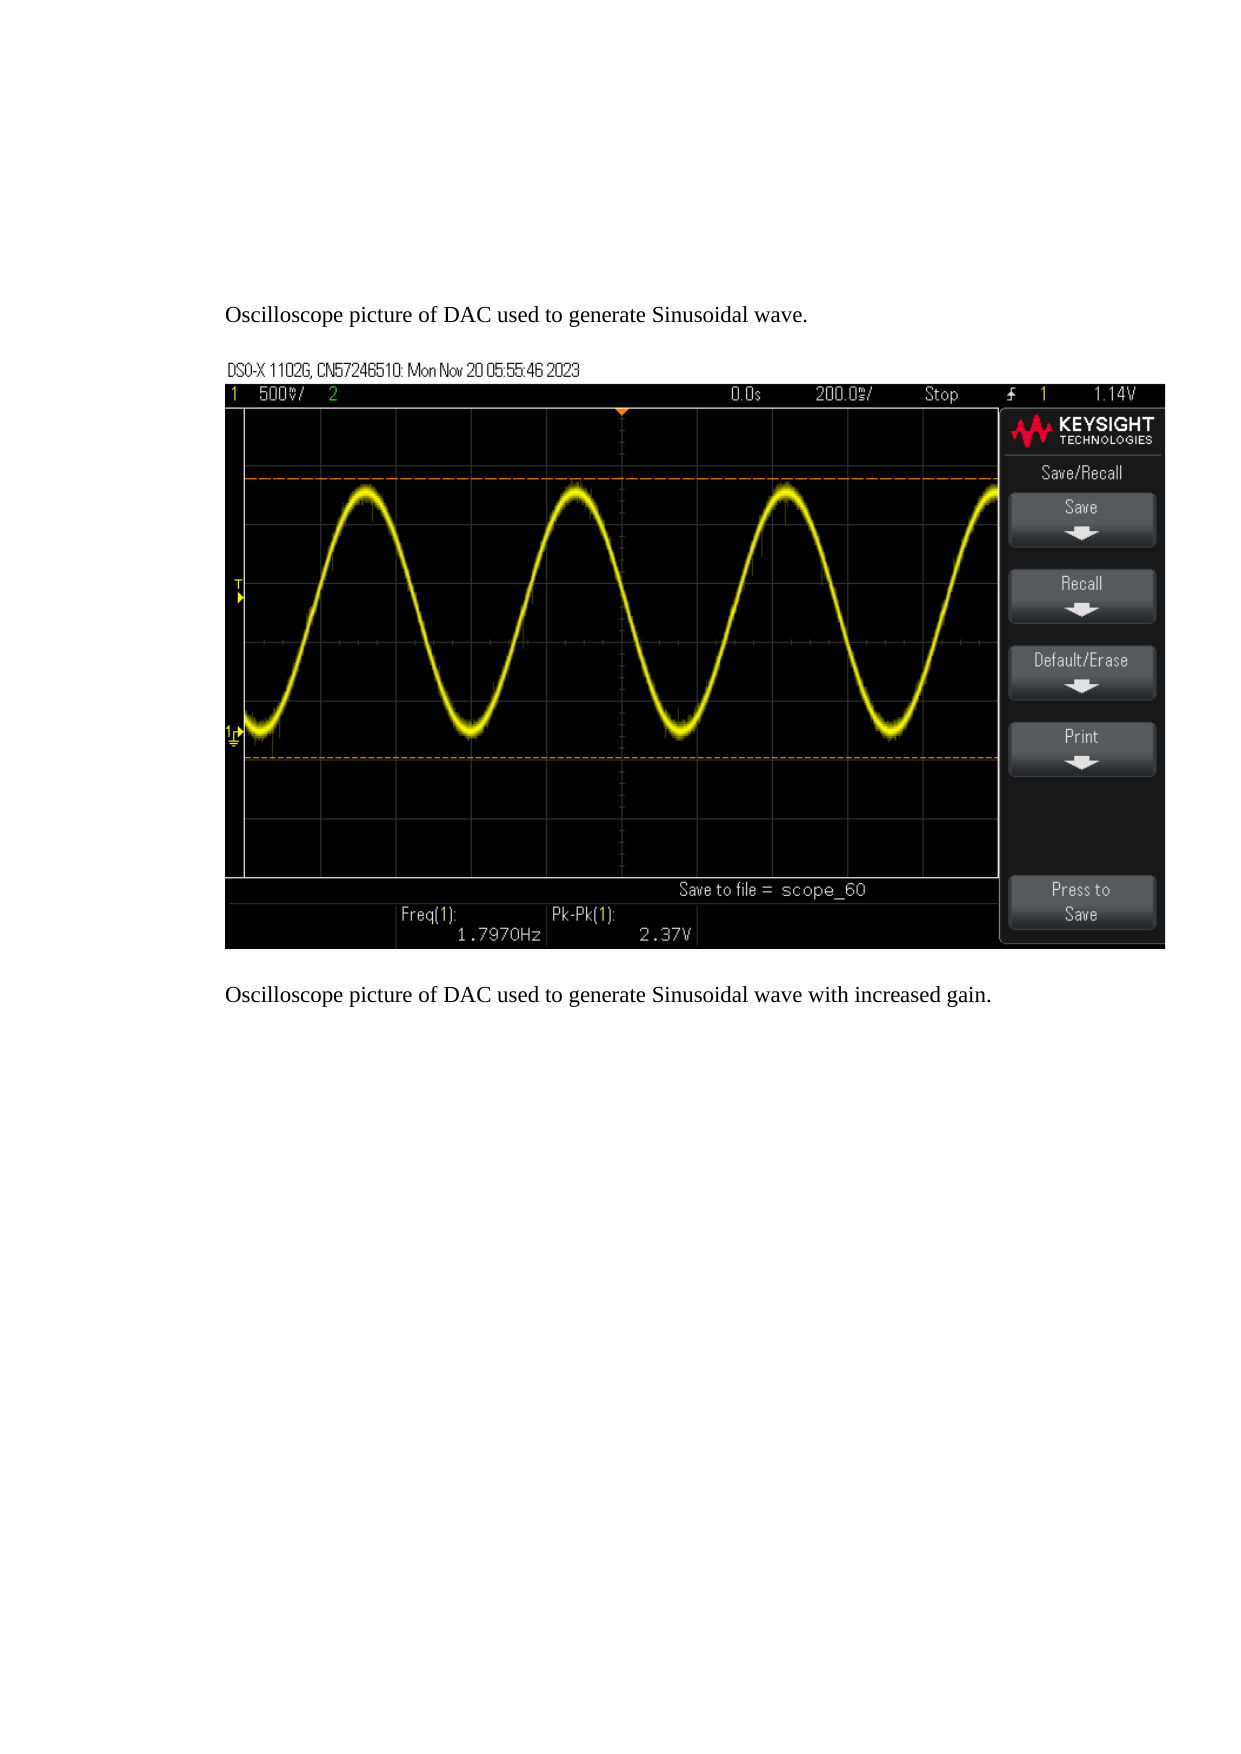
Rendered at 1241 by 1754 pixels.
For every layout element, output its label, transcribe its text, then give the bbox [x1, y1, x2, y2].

list Oscilloscope picture of DAC used to generate Sinusoidal wave with increased gain. [225, 981, 1090, 1008]
picture [225, 357, 1166, 949]
list Oscilloscope picture of DAC used to generate Sinusoidal wave. [225, 301, 1090, 327]
